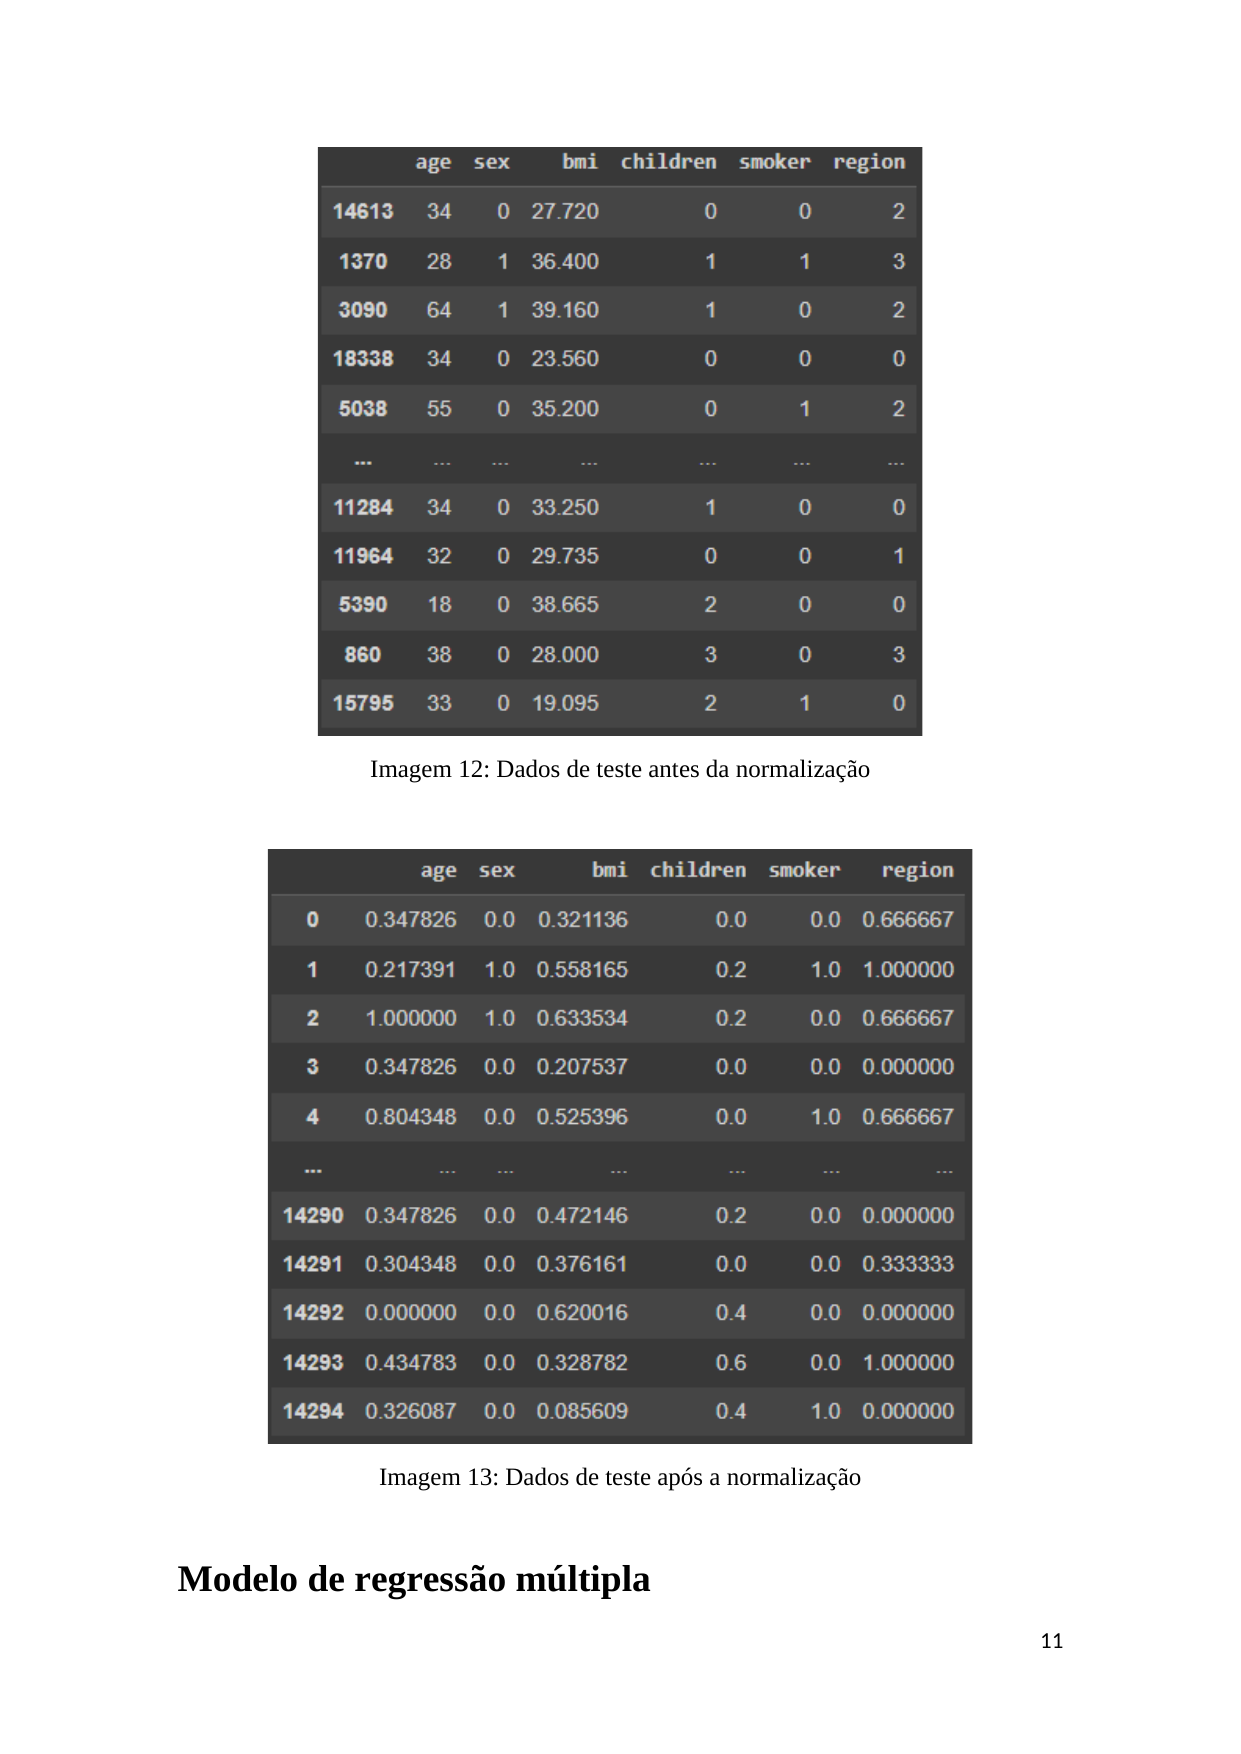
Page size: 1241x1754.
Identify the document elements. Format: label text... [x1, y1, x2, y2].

picture [317, 147, 923, 736]
text Modelo de regressão múltipla [177, 1557, 1063, 1600]
picture [267, 849, 973, 1444]
text Imagem 12: Dados de teste antes da normalização [177, 754, 1063, 783]
text Imagem 13: Dados de teste após a normalização [177, 1462, 1063, 1491]
